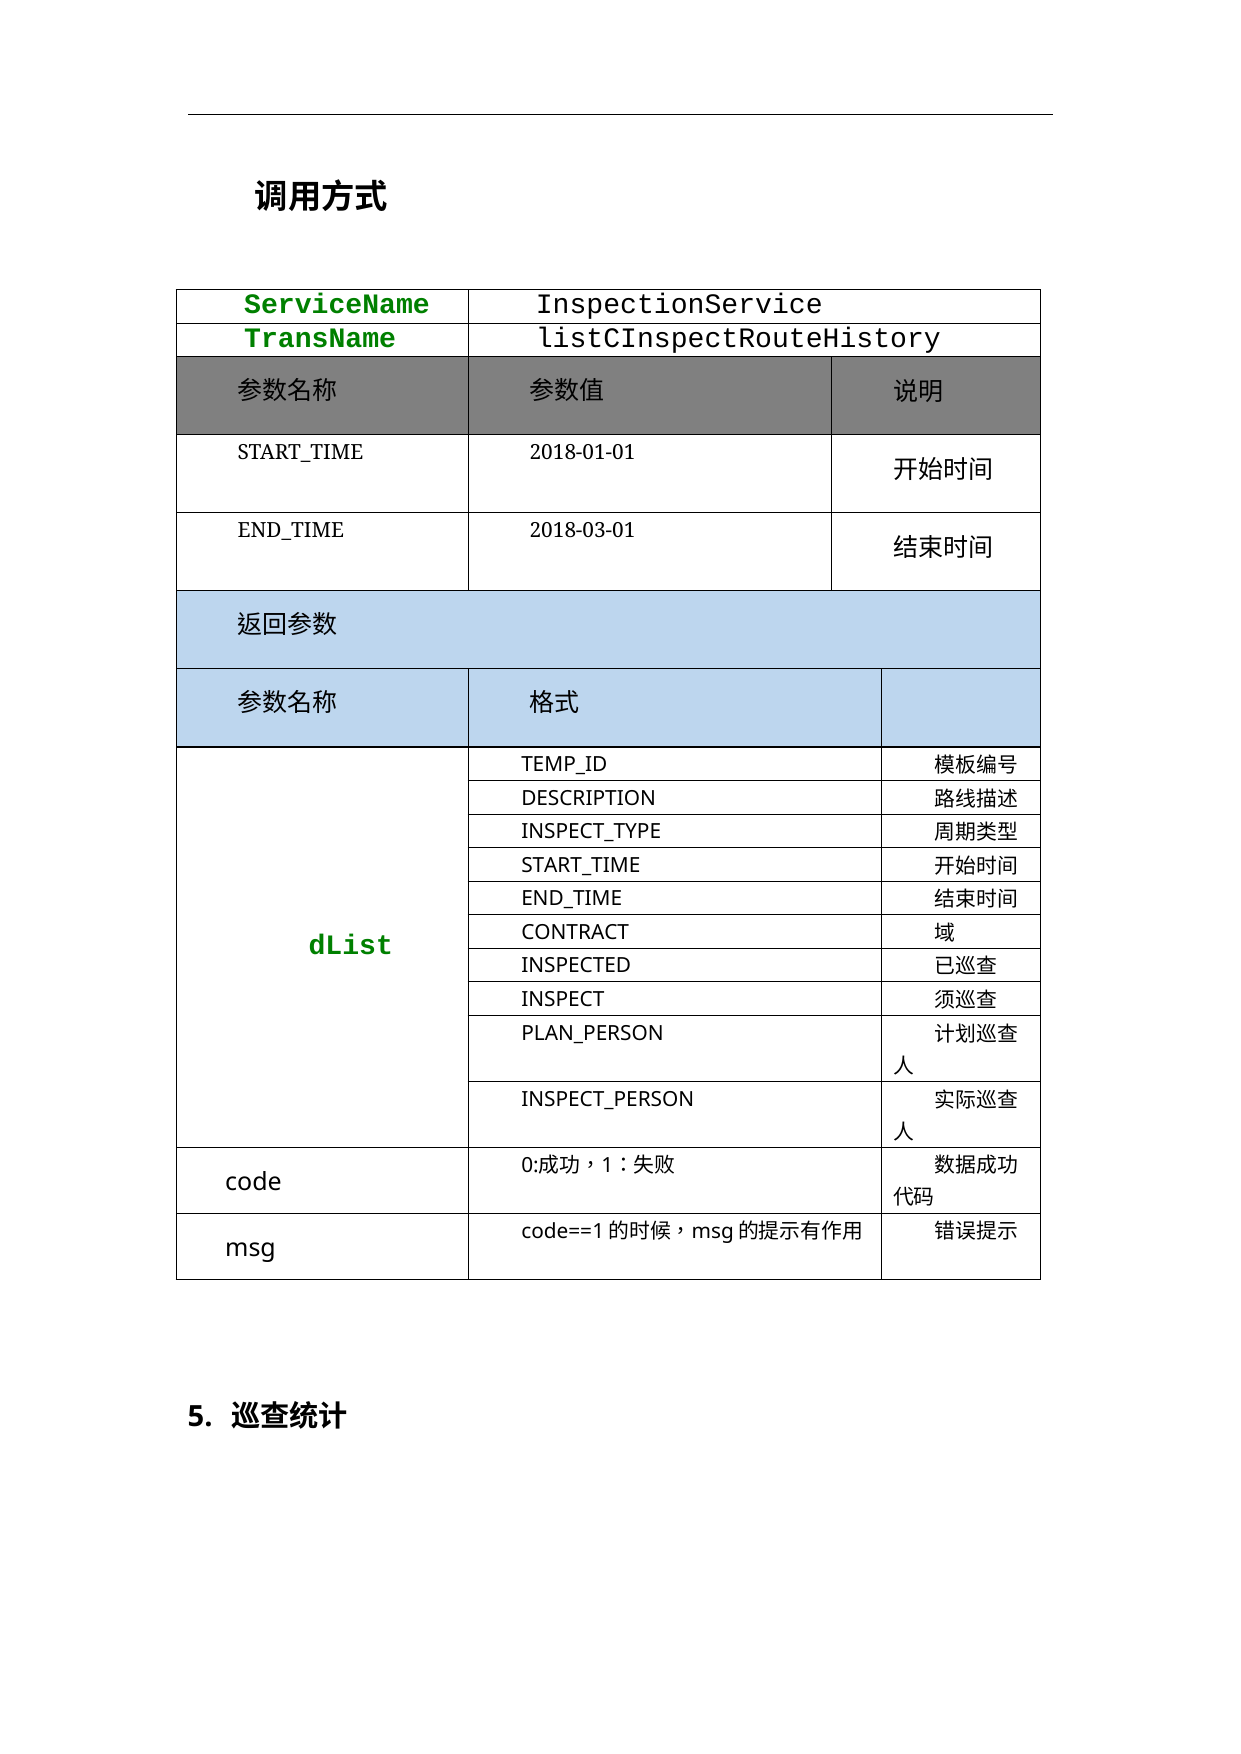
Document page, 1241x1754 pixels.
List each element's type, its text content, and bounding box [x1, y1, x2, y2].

table_cell 说明 [832, 357, 1040, 434]
table_cell INSPECT [469, 982, 881, 1015]
table_cell 数据成功代码 [882, 1148, 1040, 1213]
table_cell 周期类型 [882, 815, 1040, 847]
table_cell 参数名称 [177, 669, 468, 746]
table_cell 实际巡查人 [882, 1082, 1040, 1147]
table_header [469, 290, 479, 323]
table_cell CONTRACT [469, 915, 881, 948]
table_cell 域 [882, 915, 1040, 948]
table_cell END_TIME [469, 882, 881, 914]
table_cell START_TIME [177, 435, 468, 512]
table_cell 已巡查 [882, 949, 1040, 981]
table_cell 开始时间 [832, 435, 1040, 512]
table_cell 错误提示 [882, 1214, 1040, 1279]
table_cell 计划巡查人 [882, 1016, 1040, 1081]
table_cell 格式 [469, 669, 881, 746]
table_cell [882, 669, 1040, 746]
subtitle 巡查统计 [187, 1382, 1053, 1447]
subtitle 调用方式 [187, 162, 1053, 227]
table_cell 2018-03-01 [469, 513, 831, 590]
table_cell 须巡查 [882, 982, 1040, 1015]
table_cell TEMP_ID [469, 748, 881, 780]
table_cell 参数名称 [177, 357, 468, 434]
table_cell code==1的时候，msg的提示有作用 [469, 1214, 881, 1279]
table_cell INSPECTED [469, 949, 881, 981]
table_cell 2018-01-01 [469, 435, 831, 512]
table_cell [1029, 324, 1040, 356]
table_cell END_TIME [177, 513, 468, 590]
table_cell PLAN_PERSON [469, 1016, 881, 1081]
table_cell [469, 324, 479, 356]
table_cell START_TIME [469, 848, 881, 881]
table_cell 结束时间 [832, 513, 1040, 590]
table_cell 参数值 [469, 357, 831, 434]
table_cell 路线描述 [882, 781, 1040, 813]
table_cell dList [177, 748, 468, 1147]
table_cell 返回参数 [177, 591, 1040, 668]
table_cell 模板编号 [882, 748, 1040, 780]
table_cell INSPECT_PERSON [469, 1082, 881, 1147]
table_cell INSPECT_TYPE [469, 815, 881, 847]
table_cell 开始时间 [882, 848, 1040, 881]
table_cell DESCRIPTION [469, 781, 881, 813]
table_cell 0:成功，1：失败 [469, 1148, 881, 1213]
table_cell 结束时间 [882, 882, 1040, 914]
